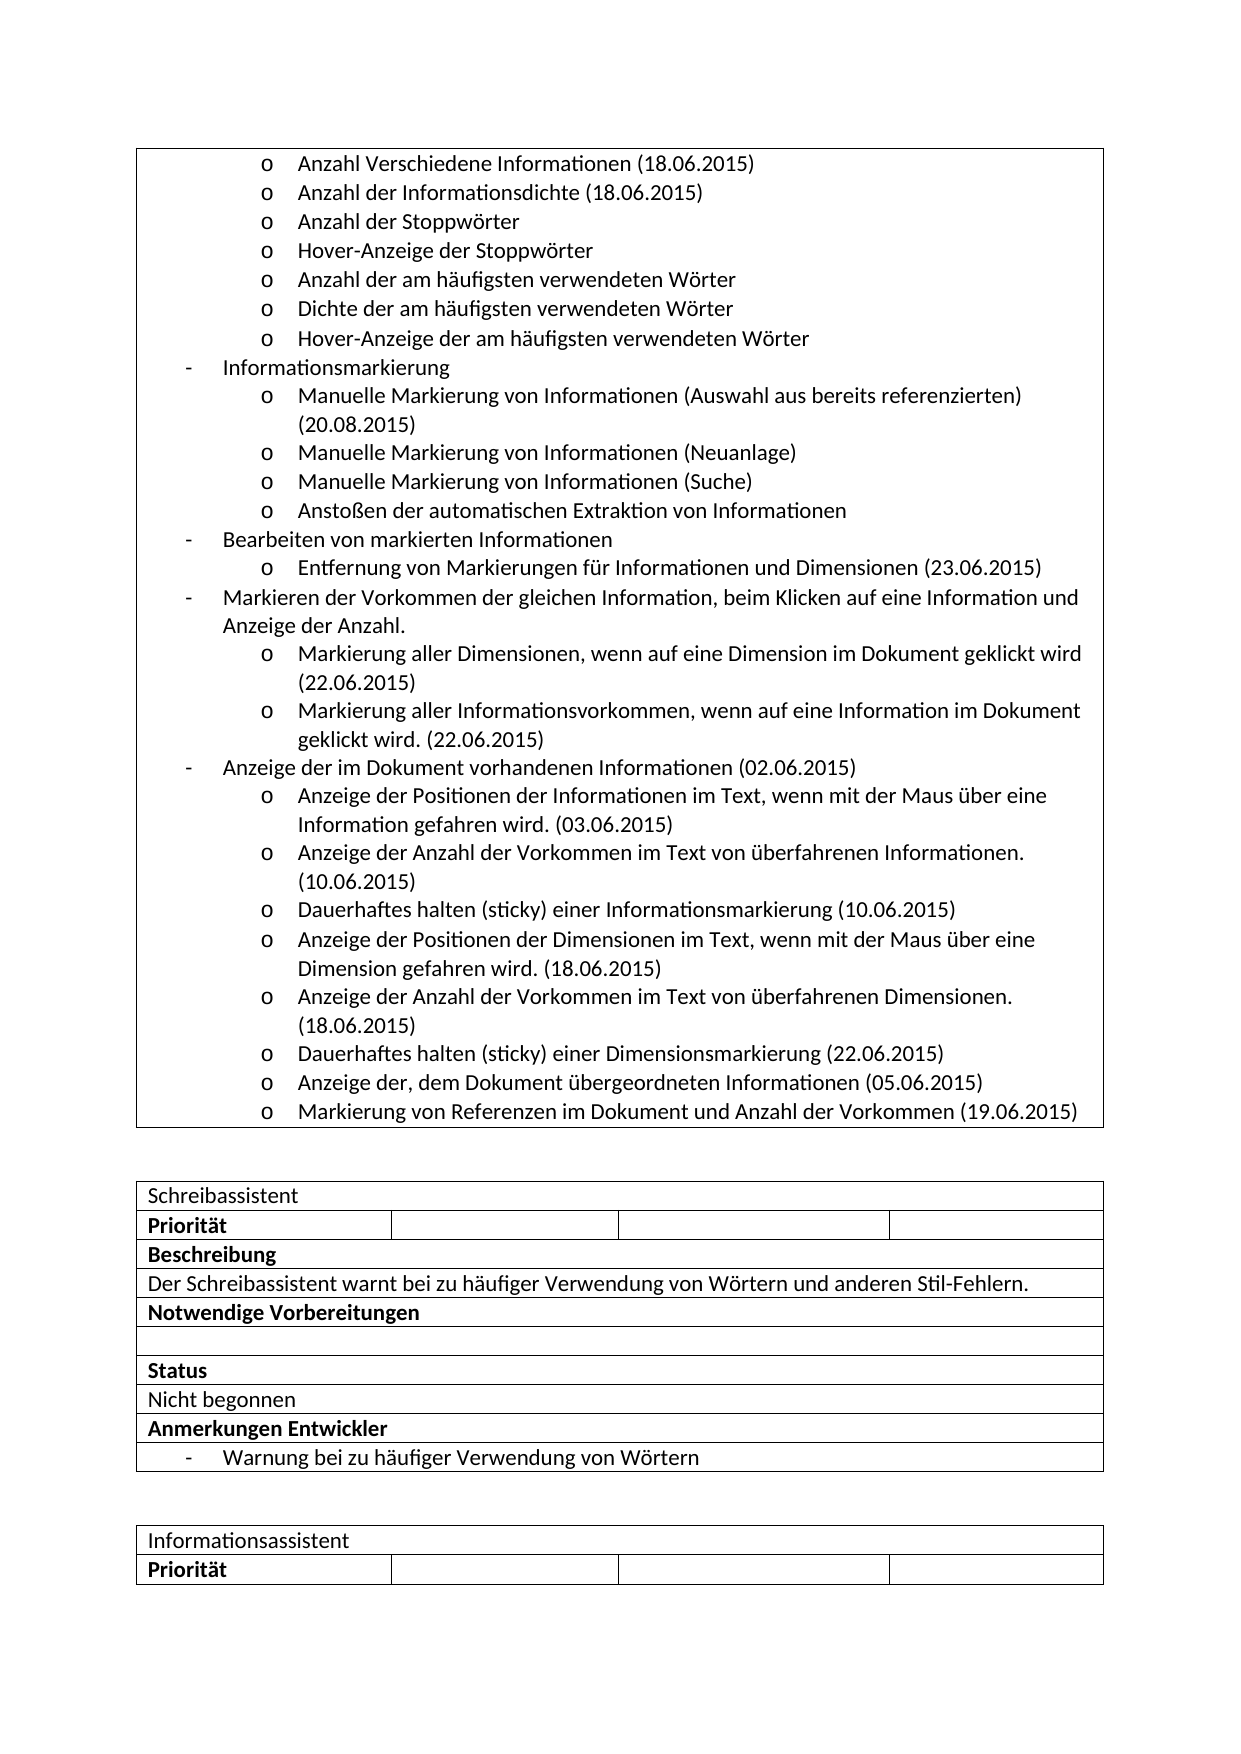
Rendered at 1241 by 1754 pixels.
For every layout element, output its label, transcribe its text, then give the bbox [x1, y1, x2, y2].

table_cell [619, 1211, 889, 1239]
table_cell [392, 1211, 618, 1239]
table_cell Notwendige Vorbereitungen [137, 1298, 1103, 1326]
table_cell Anmerkungen Entwickler [137, 1414, 1103, 1442]
table_cell Priorität [137, 1555, 391, 1583]
table_header Informationsassistent [137, 1526, 1103, 1554]
table_cell Beschreibung [137, 1240, 1103, 1268]
table_cell [890, 1555, 1103, 1583]
table_cell [890, 1211, 1103, 1239]
table_cell [137, 1327, 1103, 1355]
table_cell [392, 1555, 618, 1583]
table_cell Priorität [137, 1211, 391, 1239]
table_cell Nicht begonnen [137, 1385, 1103, 1413]
table_cell Status [137, 1356, 1103, 1384]
table_cell [619, 1555, 889, 1583]
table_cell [137, 149, 1103, 1127]
table_cell Der Schreibassistent warnt bei zu häufiger Verwendung von Wörtern und anderen Stil-Fehlern. [137, 1269, 1103, 1297]
table_header Schreibassistent [137, 1182, 1103, 1210]
table_cell Warnung bei zu häufiger Verwendung von Wörtern [137, 1443, 1103, 1471]
